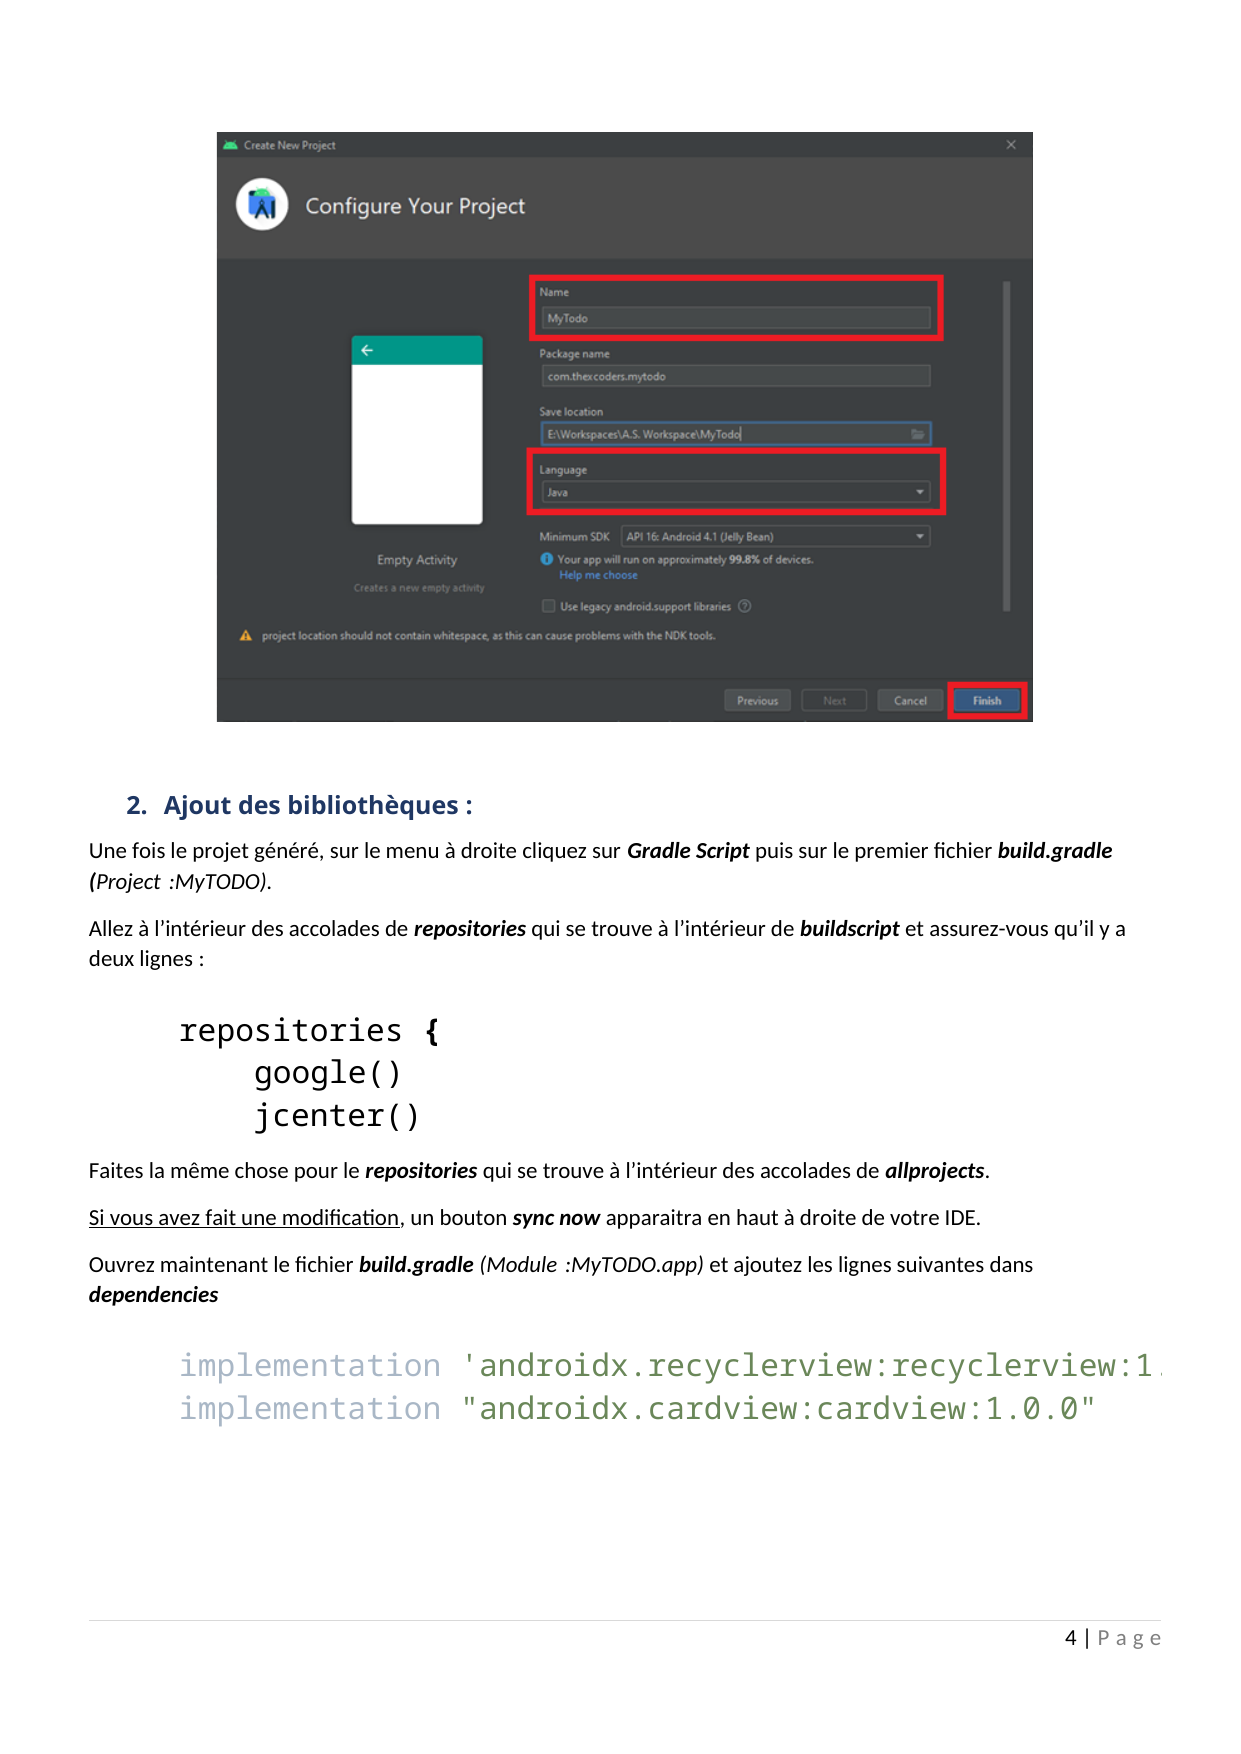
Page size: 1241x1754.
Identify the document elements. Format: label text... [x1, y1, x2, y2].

picture [216, 132, 1033, 722]
text Ouvrez maintenant le fichier build.gradle (Module :MyTODO.app) et ajoutez les lignes suivantes dans dependencies [89, 1250, 1161, 1308]
text Faites la même chose pour le repositories qui se trouve à l’intérieur des accolades de allprojects. [89, 1156, 1161, 1184]
text Une fois le projet généré, sur le menu à droite cliquez sur Gradle Script puis sur le premier fichier build.gradle (Project :MyTODO). [89, 837, 1161, 895]
text Si vous avez fait une modification, un bouton sync now apparaitra en haut à droite de votre IDE. [89, 1203, 1161, 1231]
text Allez à l’intérieur des accolades de repositories qui se trouve à l’intérieur de buildscript et assurez-vous qu’il y a deux lignes : [89, 914, 1161, 972]
subtitle Ajout des bibliothèques : [126, 787, 1161, 821]
